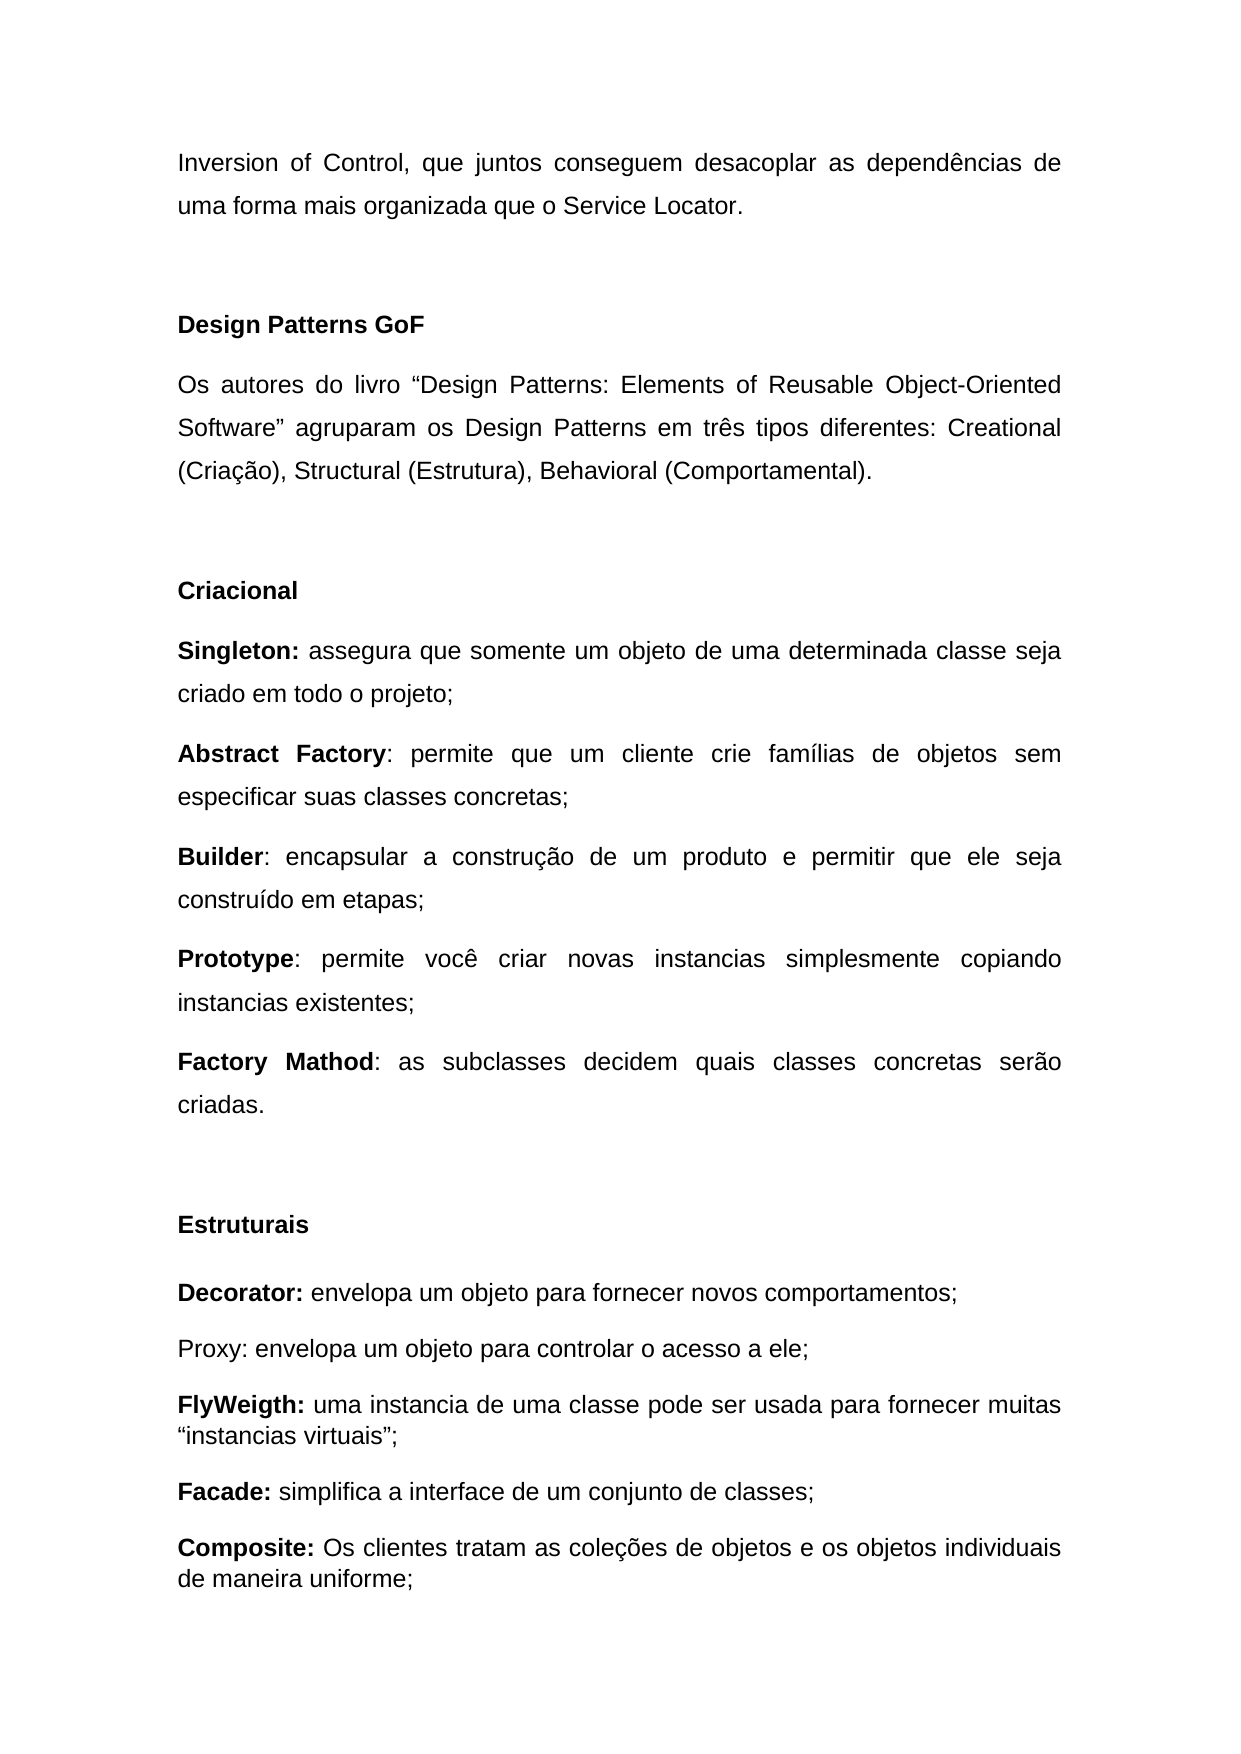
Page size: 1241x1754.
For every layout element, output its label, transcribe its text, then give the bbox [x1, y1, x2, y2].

text Criacional [177, 576, 1063, 605]
text Factory Mathod: as subclasses decidem quais classes concretas serão criadas. [177, 1047, 1063, 1119]
text Composite: Os clientes tratam as coleções de objetos e os objetos individuais de maneira uniforme; [177, 1533, 1063, 1593]
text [177, 148, 1063, 219]
text Proxy: envelopa um objeto para controlar o acesso a ele; [177, 1334, 1063, 1363]
text Facade: simplifica a interface de um conjunto de classes; [177, 1477, 1063, 1506]
text Abstract Factory: permite que um cliente crie famílias de objetos sem especificar suas classes concretas; [177, 739, 1063, 811]
text Design Patterns GoF [177, 310, 1063, 339]
text Singleton: assegura que somente um objeto de uma determinada classe seja criado em todo o projeto; [177, 636, 1063, 708]
text Decorator: envelopa um objeto para fornecer novos comportamentos; [177, 1278, 1063, 1307]
text FlyWeigth: uma instancia de uma classe pode ser usada para fornecer muitas “instancias virtuais”; [177, 1390, 1063, 1450]
text Prototype: permite você criar novas instancias simplesmente copiando instancias existentes; [177, 944, 1063, 1016]
text Builder: encapsular a construção de um produto e permitir que ele seja construído em etapas; [177, 842, 1063, 913]
text Estruturais [177, 1210, 1063, 1239]
text Os autores do livro “Design Patterns: Elements of Reusable Object-Oriented Software” agruparam os Design Patterns em três tipos diferentes: Creational (Criação), Structural (Estrutura), Behavioral (Comportamental). [177, 370, 1063, 485]
